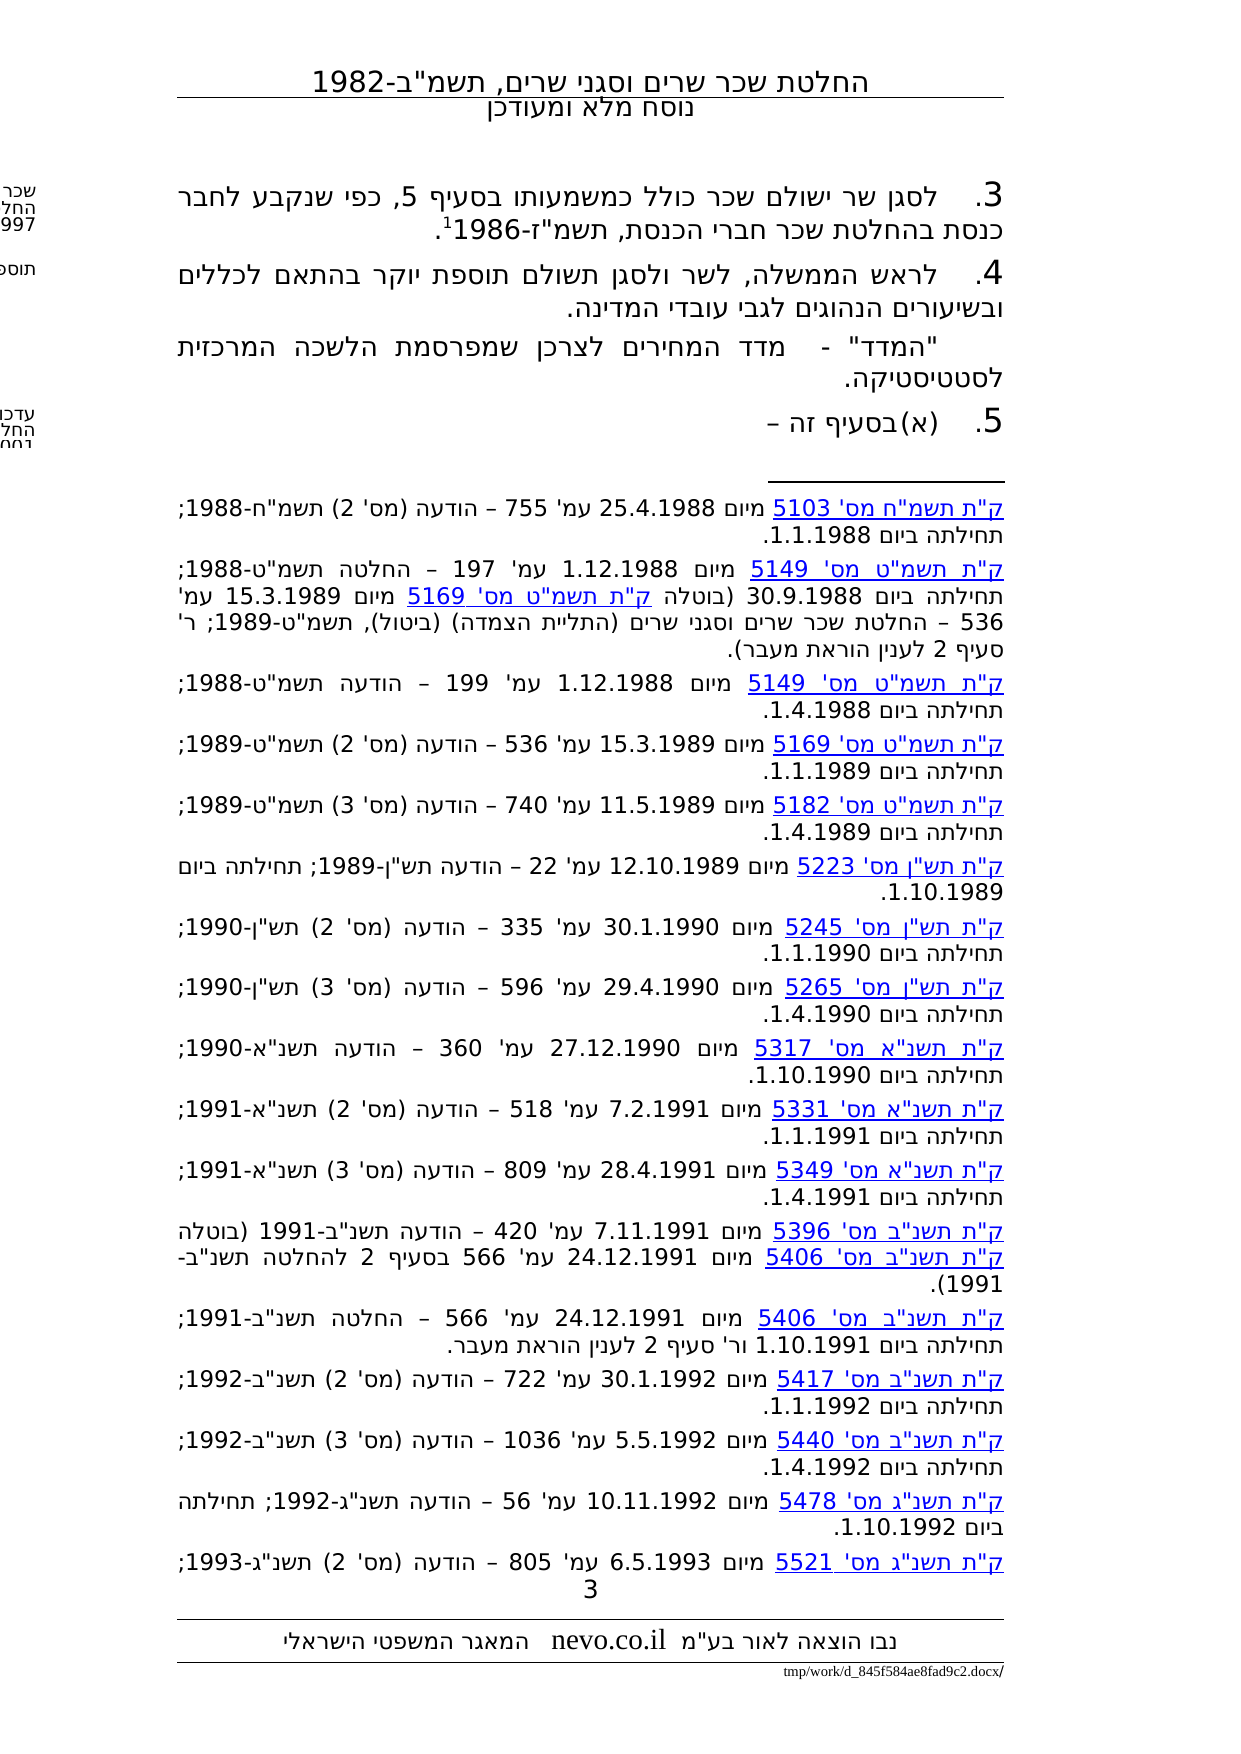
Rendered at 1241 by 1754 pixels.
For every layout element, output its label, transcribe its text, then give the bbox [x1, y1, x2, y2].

text 5. (א) בסעיף זה – [177, 402, 1004, 441]
text "המדד" - מדד המחירים לצרכן שמפרסמת הלשכה המרכזית לסטטיסטיקה. [177, 331, 1004, 394]
text 3. לסגן שר ישולם שכר כולל כמשמעותו בסעיף 5, כפי שנקבע לחבר כנסת בהחלטת שכר חברי הכנסת, תשמ"ז-1986. [177, 175, 1004, 246]
text 4. לראש הממשלה, לשר ולסגן תשולם תוספת יוקר בהתאם לכללים ובשיעורים הנהוגים לגבי עובדי המדינה. [177, 253, 1004, 323]
